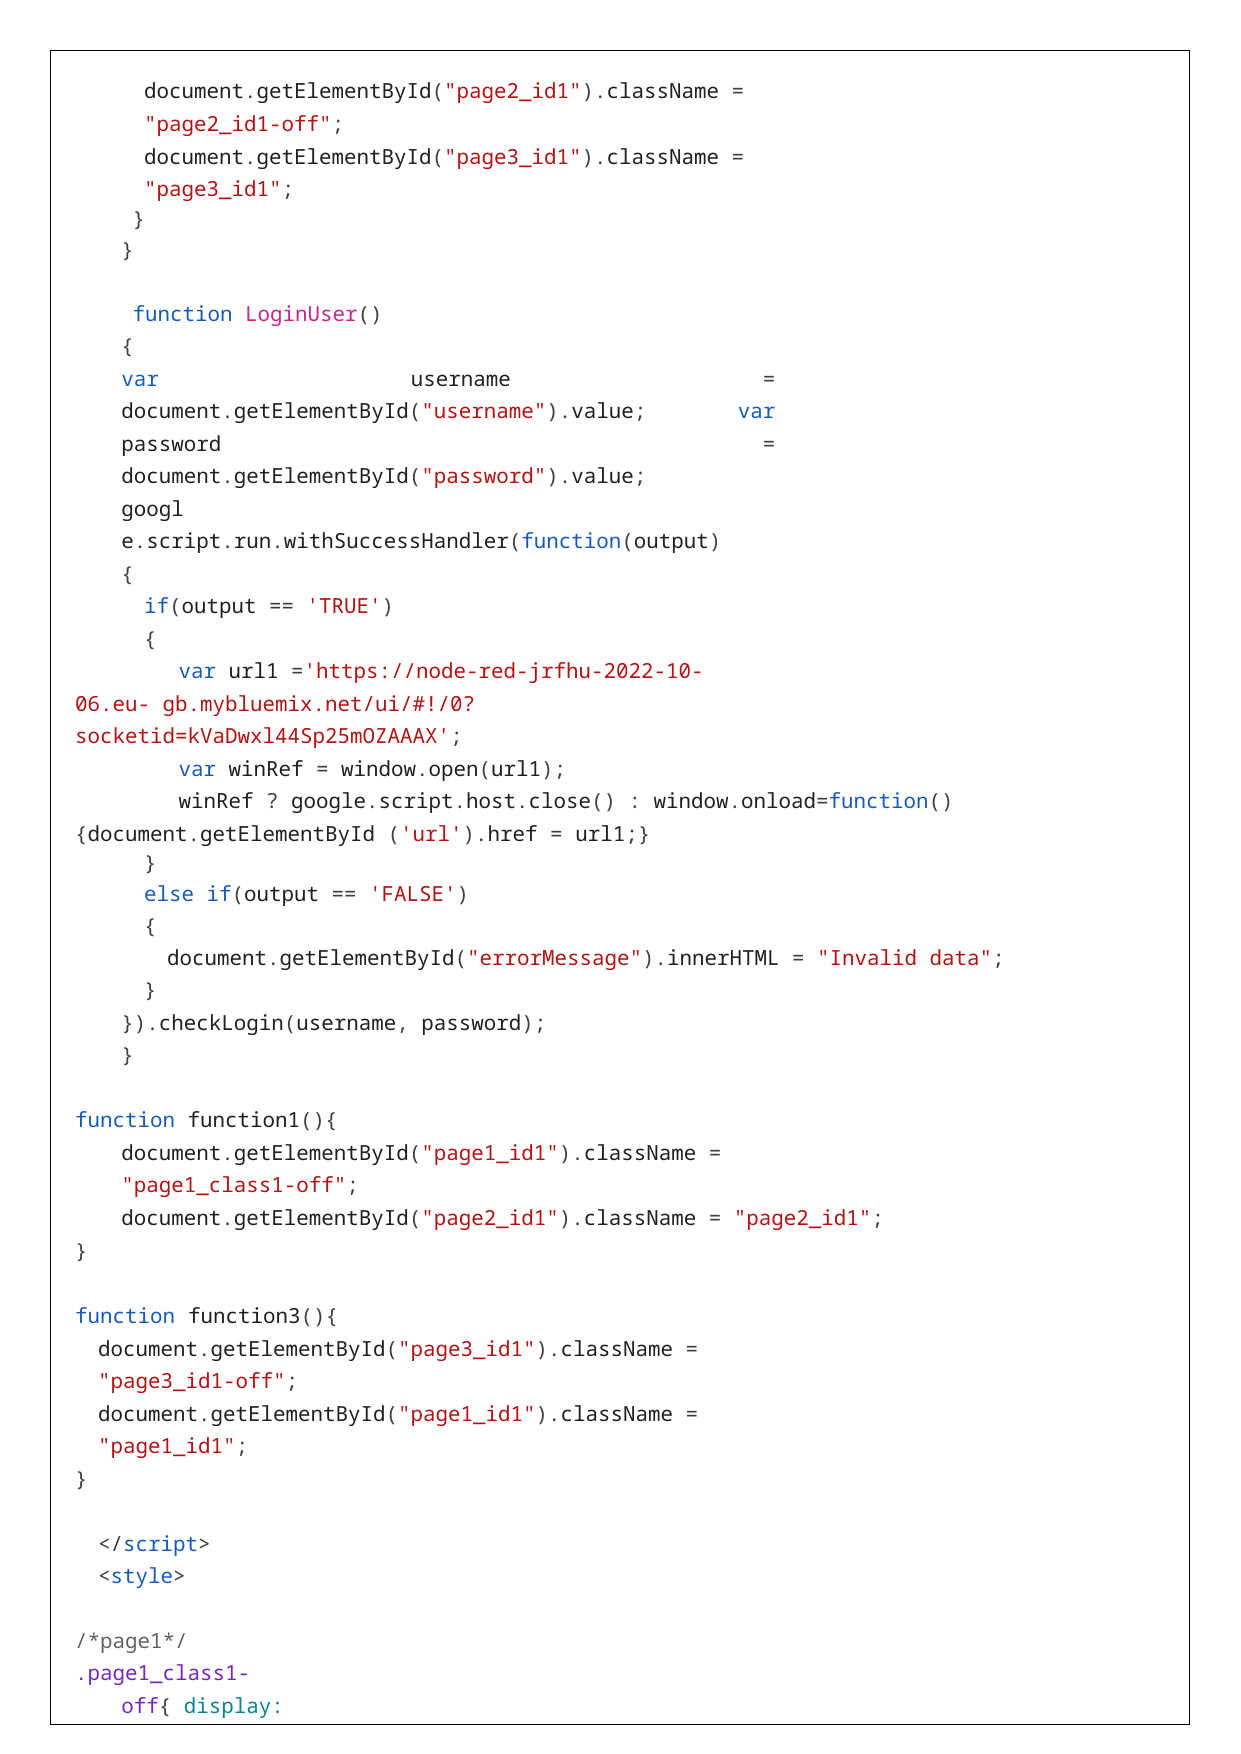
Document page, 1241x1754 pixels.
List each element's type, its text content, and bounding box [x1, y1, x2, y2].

text </script> [98, 1529, 1176, 1557]
text function LoginUser() [132, 299, 1176, 328]
text } [75, 1236, 1176, 1264]
text var url1 ='https://node-red-jrfhu-2022-10-06.eu- gb.mybluemix.net/ui/#!/0?socketid=kVaDwxl44Sp25mOZAAAX'; [75, 656, 731, 750]
text document.getElementById("page1_id1").className = "page1_class1-off"; document.getElementById("page2_id1").className = "page2_id1"; [121, 1138, 903, 1231]
text { [144, 624, 1176, 652]
text <style> [98, 1561, 1176, 1589]
text document.getElementById("page2_id1").className = "page2_id1-off"; document.getElementById("page3_id1").className = "page3_id1"; [144, 77, 891, 203]
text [75, 1658, 284, 1719]
text winRef ? google.script.host.close() : window.onload=function(){document.getElementById ('url').href = url1;} [75, 786, 1166, 847]
text { [121, 559, 1176, 588]
text } [132, 207, 1176, 231]
text } [75, 1464, 1176, 1493]
text var username = document.getElementById("username").value; var password = document.getElementById("password").value; google.script.run.withSuccessHandler(function(output) [121, 364, 775, 555]
text } [121, 1040, 1176, 1068]
text else if(output == 'FALSE') [144, 879, 1176, 908]
text }).checkLogin(username, password); [121, 1008, 1176, 1036]
text { [144, 911, 1176, 940]
text } [144, 976, 1176, 1004]
text var winRef = window.open(url1); [178, 754, 1176, 782]
text } [121, 235, 1176, 263]
text document.getElementById("errorMessage").innerHTML = "Invalid data"; [167, 943, 1176, 972]
text function function1(){ [75, 1105, 1176, 1134]
text function function3(){ document.getElementById("page3_id1").className = "page3_id1-off"; document.getElementById("page1_id1").className = "page1_id1"; [75, 1301, 843, 1460]
text } [144, 851, 1176, 875]
text /*page1*/ [75, 1626, 1176, 1655]
text if(output == 'TRUE') [144, 592, 1176, 620]
text { [121, 331, 1176, 360]
